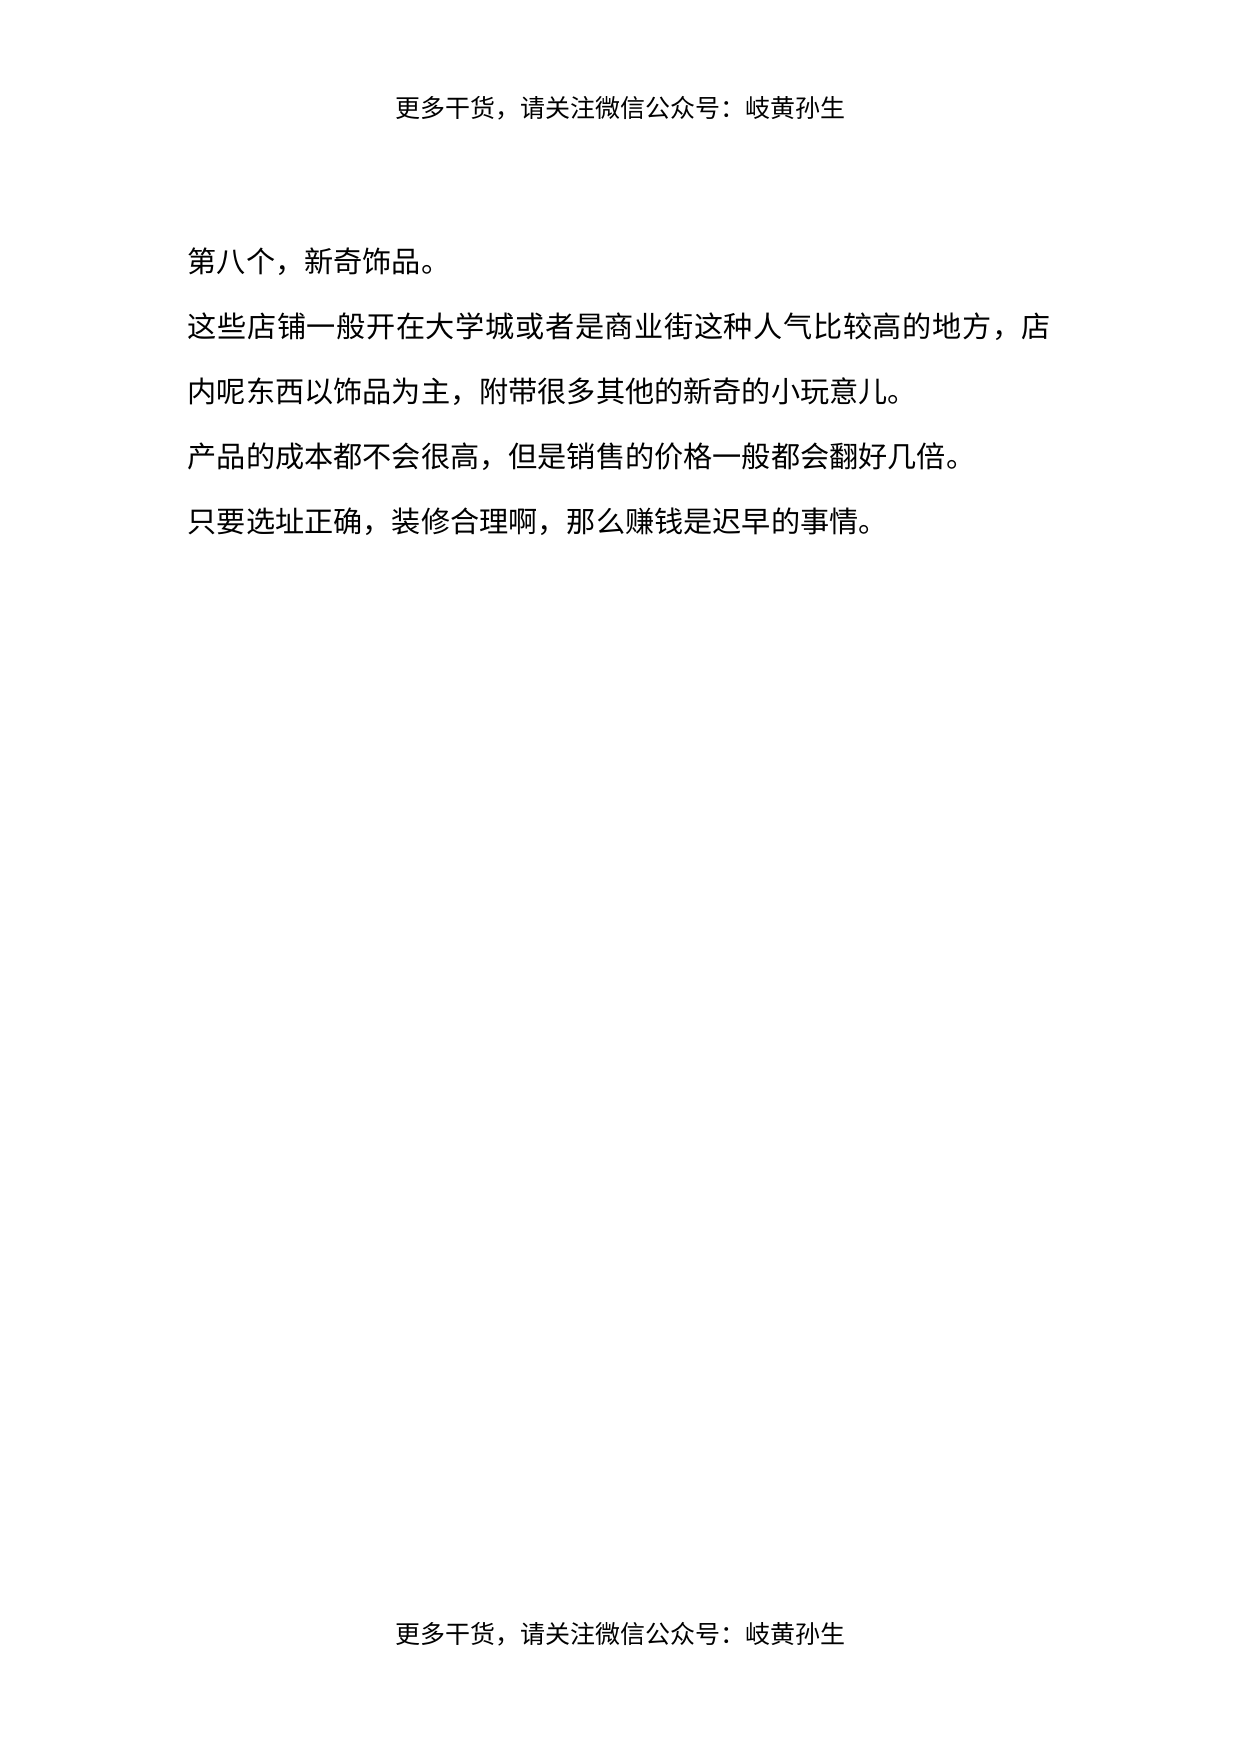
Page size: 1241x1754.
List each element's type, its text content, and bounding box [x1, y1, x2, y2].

text 只要选址正确，装修合理啊，那么赚钱是迟早的事情。 [187, 487, 1053, 552]
text 产品的成本都不会很高，但是销售的价格一般都会翻好几倍。 [187, 422, 1053, 487]
text 第八个，新奇饰品。 [187, 227, 1053, 292]
text 这些店铺一般开在大学城或者是商业街这种人气比较高的地方，店内呢东西以饰品为主，附带很多其他的新奇的小玩意儿。 [187, 292, 1053, 422]
